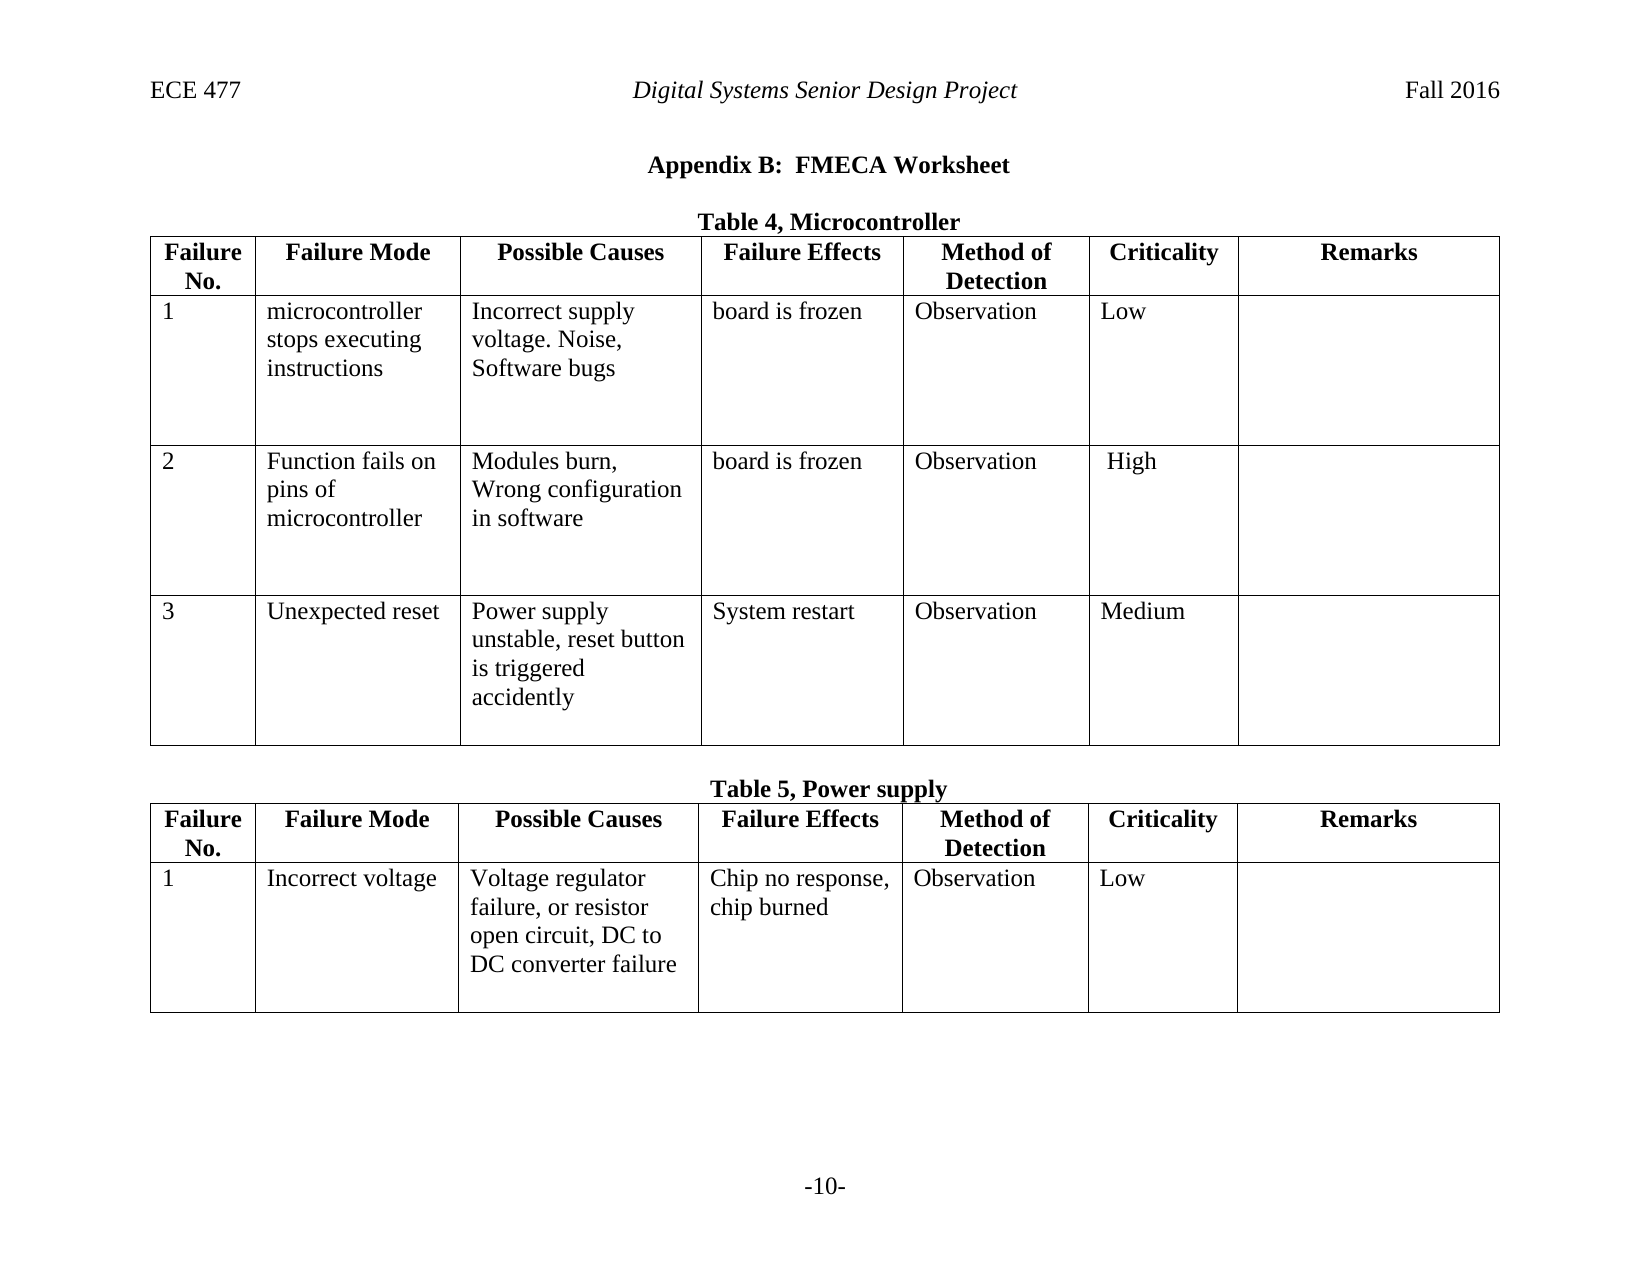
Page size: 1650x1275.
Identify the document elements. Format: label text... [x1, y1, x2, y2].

title Appendix B: FMECA Worksheet [157, 150, 1500, 179]
table_cell System restart [702, 596, 903, 745]
table_header Failure Mode [256, 237, 460, 295]
table_cell board is frozen [702, 446, 903, 595]
table_cell Modules burn, Wrong configuration in software [461, 446, 701, 595]
table_cell Incorrect supply voltage. Noise, Software bugs [461, 296, 701, 445]
table_cell Power supply unstable, reset button is triggered accidently [461, 596, 701, 745]
table_cell board is frozen [702, 296, 903, 445]
table_header Failure Effects [699, 804, 902, 862]
table_header Failure Mode [256, 804, 458, 862]
table_cell [1239, 596, 1499, 745]
table_header Remarks [1238, 804, 1499, 862]
table_cell Observation [903, 863, 1088, 1012]
table_header Method of Detection [903, 804, 1088, 862]
table_cell Medium [1090, 596, 1238, 745]
table_cell Function fails on pins of microcontroller [256, 446, 460, 595]
table_cell Chip no response, chip burned [699, 863, 902, 1012]
table_cell Incorrect voltage [256, 863, 458, 1012]
title Table 4, Microcontroller [157, 207, 1500, 236]
table_cell 3 [151, 596, 255, 745]
table_cell 1 [151, 296, 255, 445]
table_cell Unexpected reset [256, 596, 460, 745]
table_header Remarks [1239, 237, 1499, 295]
table_header Criticality [1090, 237, 1238, 295]
table_header Failure Effects [702, 237, 903, 295]
table_cell [1239, 296, 1499, 445]
table_cell Low [1089, 863, 1237, 1012]
table_header Method of Detection [904, 237, 1089, 295]
table_cell Low [1090, 296, 1238, 445]
table_header Possible Causes [459, 804, 698, 862]
table_cell High [1090, 446, 1238, 595]
table_cell [1239, 446, 1499, 595]
table_cell 1 [151, 863, 255, 1012]
table_cell Observation [904, 446, 1089, 595]
table_cell Observation [904, 296, 1089, 445]
table_cell Observation [904, 596, 1089, 745]
table_header Failure No. [151, 237, 255, 295]
title Table 5, Power supply [157, 774, 1500, 803]
table_cell 2 [151, 446, 255, 595]
table_header Possible Causes [461, 237, 701, 295]
table_header Failure No. [151, 804, 255, 862]
table_cell Voltage regulator failure, or resistor open circuit, DC to DC converter failure [459, 863, 698, 1012]
table_cell microcontroller stops executing instructions [256, 296, 460, 445]
table_cell [1238, 863, 1499, 1012]
table_header Criticality [1089, 804, 1237, 862]
